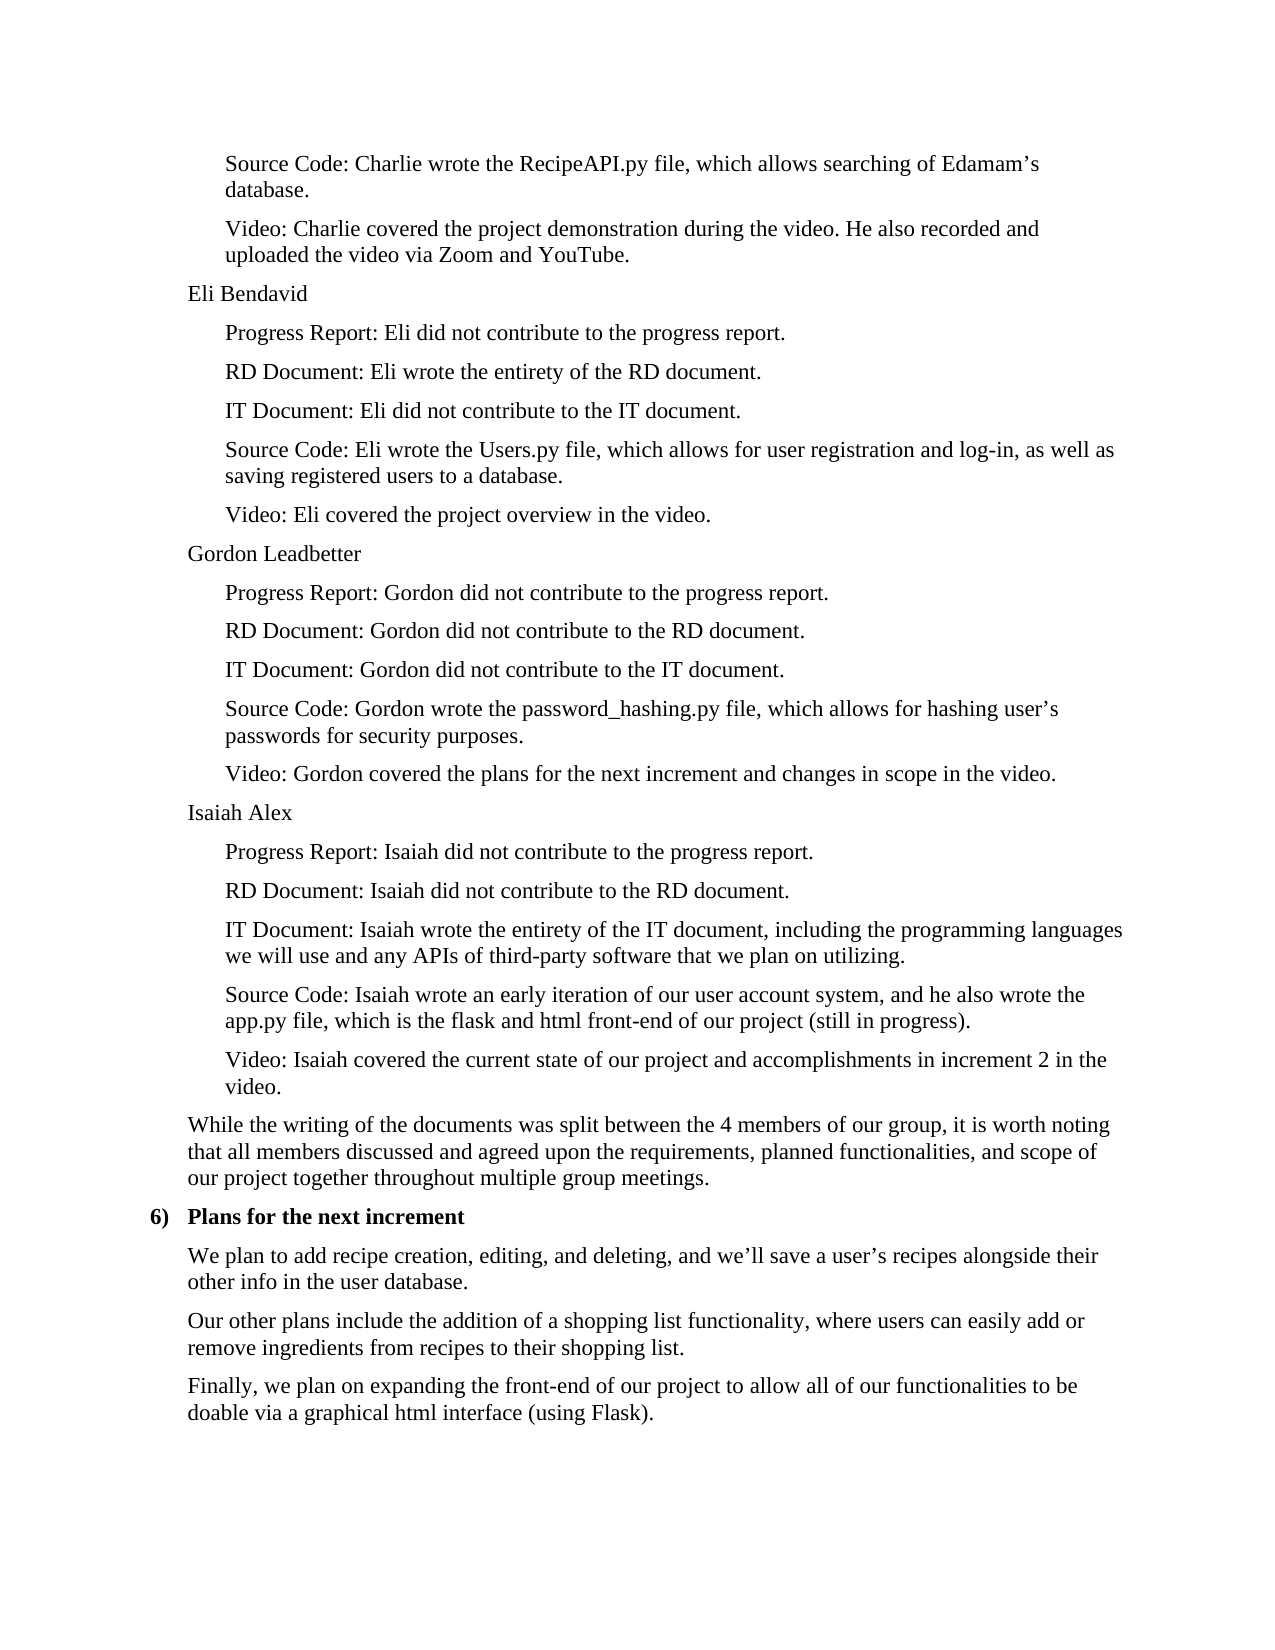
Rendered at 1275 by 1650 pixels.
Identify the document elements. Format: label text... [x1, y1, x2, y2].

text Gordon Leadbetter [187, 540, 1125, 566]
text RD Document: Gordon did not contribute to the RD document. [225, 618, 1125, 644]
text Video: Eli covered the project overview in the video. [225, 501, 1125, 527]
text Video: Charlie covered the project demonstration during the video. He also recorded and uploaded the video via Zoom and YouTube. [225, 215, 1125, 268]
list Finally, we plan on expanding the front-end of our project to allow all of our functionalities to be doable via a graphical html interface (using Flask). [187, 1372, 1125, 1425]
text RD Document: Eli wrote the entirety of the RD document. [225, 358, 1125, 384]
text Video: Gordon covered the plans for the next increment and changes in scope in the video. [225, 761, 1125, 787]
text Progress Report: Gordon did not contribute to the progress report. [225, 579, 1125, 605]
text Progress Report: Eli did not contribute to the progress report. [225, 319, 1125, 346]
text IT Document: Isaiah wrote the entirety of the IT document, including the programming languages we will use and any APIs of third-party software that we plan on utilizing. [225, 916, 1125, 969]
text Isaiah Alex [187, 799, 1125, 826]
text IT Document: Eli did not contribute to the IT document. [225, 397, 1125, 423]
list Plans for the next increment [150, 1203, 1125, 1229]
text Source Code: Gordon wrote the password_hashing.py file, which allows for hashing user’s passwords for security purposes. [225, 695, 1125, 748]
text Eli Bendavid [187, 280, 1125, 307]
text Video: Isaiah covered the current state of our project and accomplishments in increment 2 in the video. [225, 1046, 1125, 1099]
list Our other plans include the addition of a shopping list functionality, where users can easily add or remove ingredients from recipes to their shopping list. [187, 1307, 1125, 1360]
text RD Document: Isaiah did not contribute to the RD document. [225, 877, 1125, 903]
list We plan to add recipe creation, editing, and deleting, and we’ll save a user’s recipes alongside their other info in the user database. [187, 1242, 1125, 1295]
text While the writing of the documents was split between the 4 members of our group, it is worth noting that all members discussed and agreed upon the requirements, planned functionalities, and scope of our project together throughout multiple group meetings. [187, 1112, 1125, 1191]
text Progress Report: Isaiah did not contribute to the progress report. [225, 838, 1125, 864]
text Source Code: Eli wrote the Users.py file, which allows for user registration and log-in, as well as saving registered users to a database. [225, 436, 1125, 488]
text IT Document: Gordon did not contribute to the IT document. [225, 656, 1125, 683]
text Source Code: Isaiah wrote an early iteration of our user account system, and he also wrote the app.py file, which is the flask and html front-end of our project (still in progress). [225, 981, 1125, 1034]
text Source Code: Charlie wrote the RecipeAPI.py file, which allows searching of Edamam’s database. [225, 150, 1125, 203]
